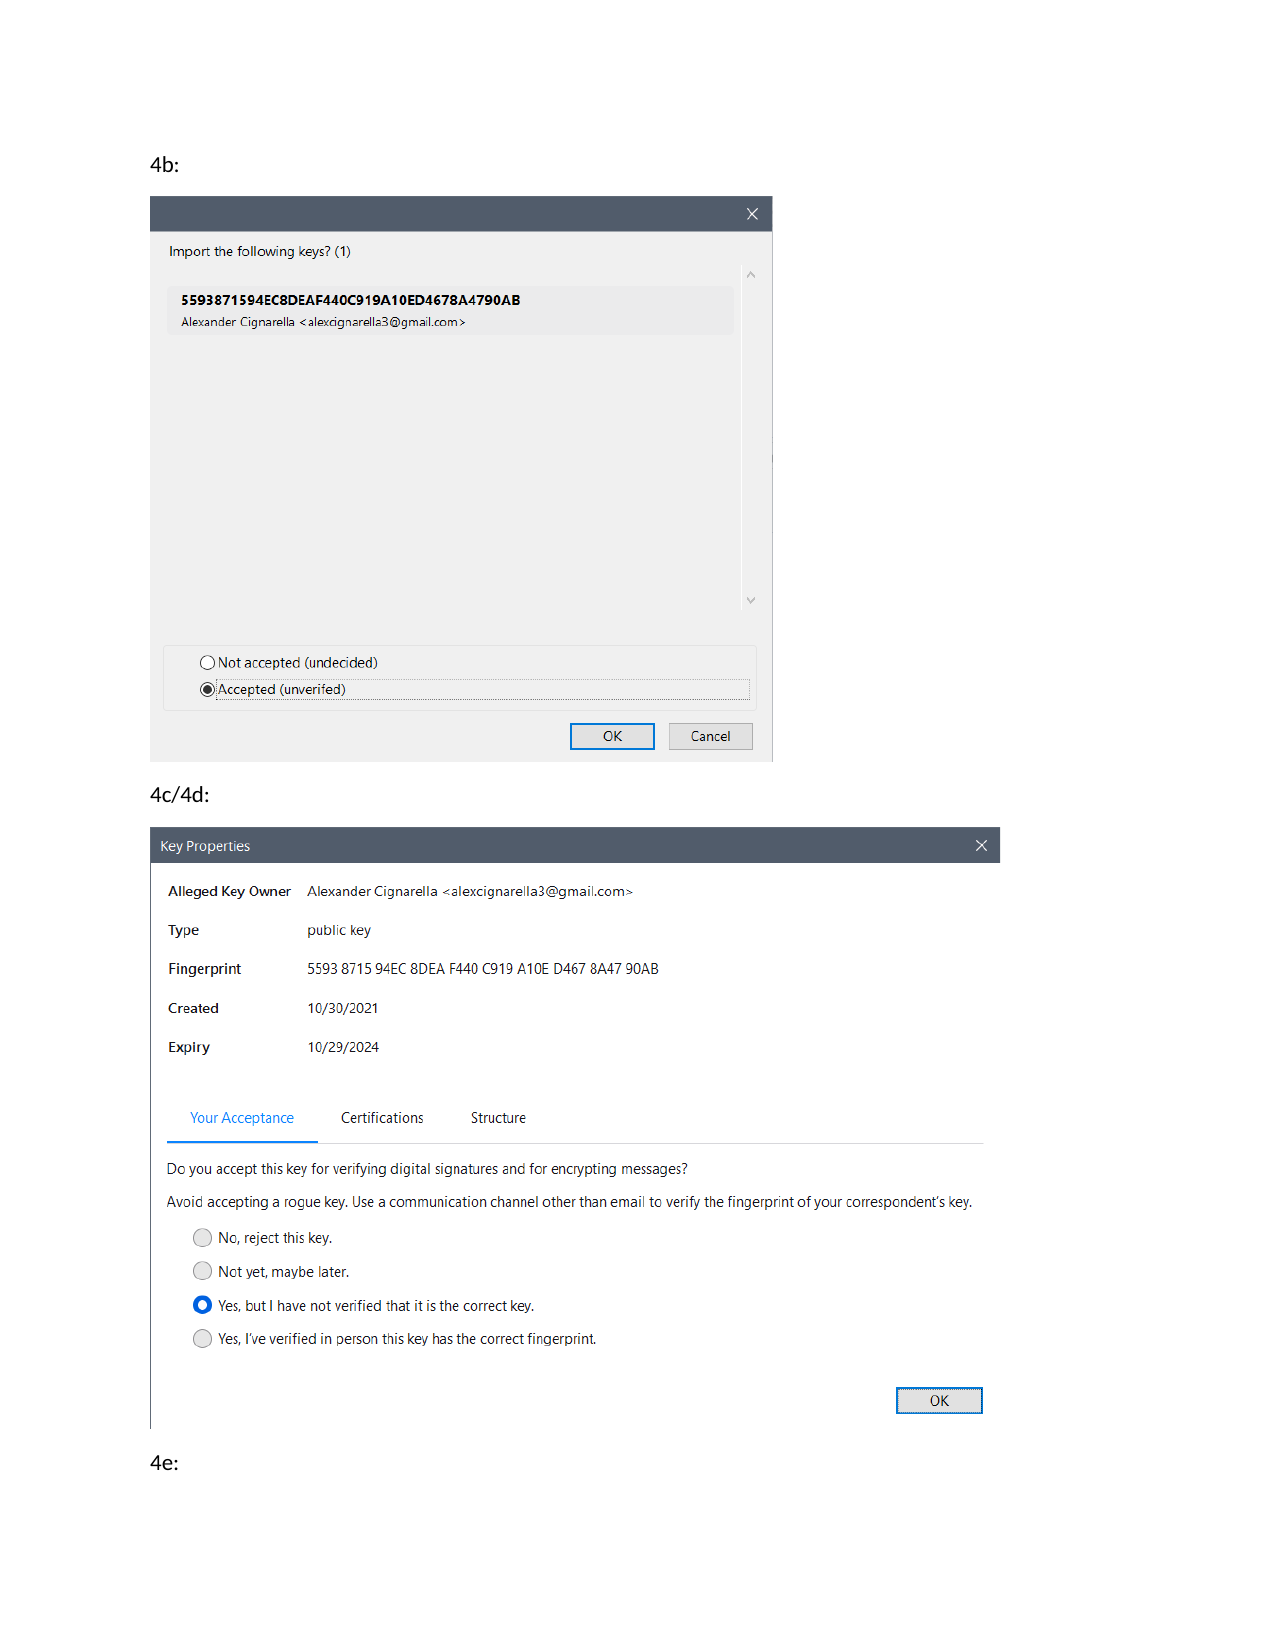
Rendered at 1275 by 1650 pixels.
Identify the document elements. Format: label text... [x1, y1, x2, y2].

picture [150, 827, 1001, 1429]
text 4e: [150, 1448, 1125, 1476]
picture [150, 196, 773, 762]
text 4b: [150, 150, 1125, 178]
text 4c/4d: [150, 780, 1125, 808]
